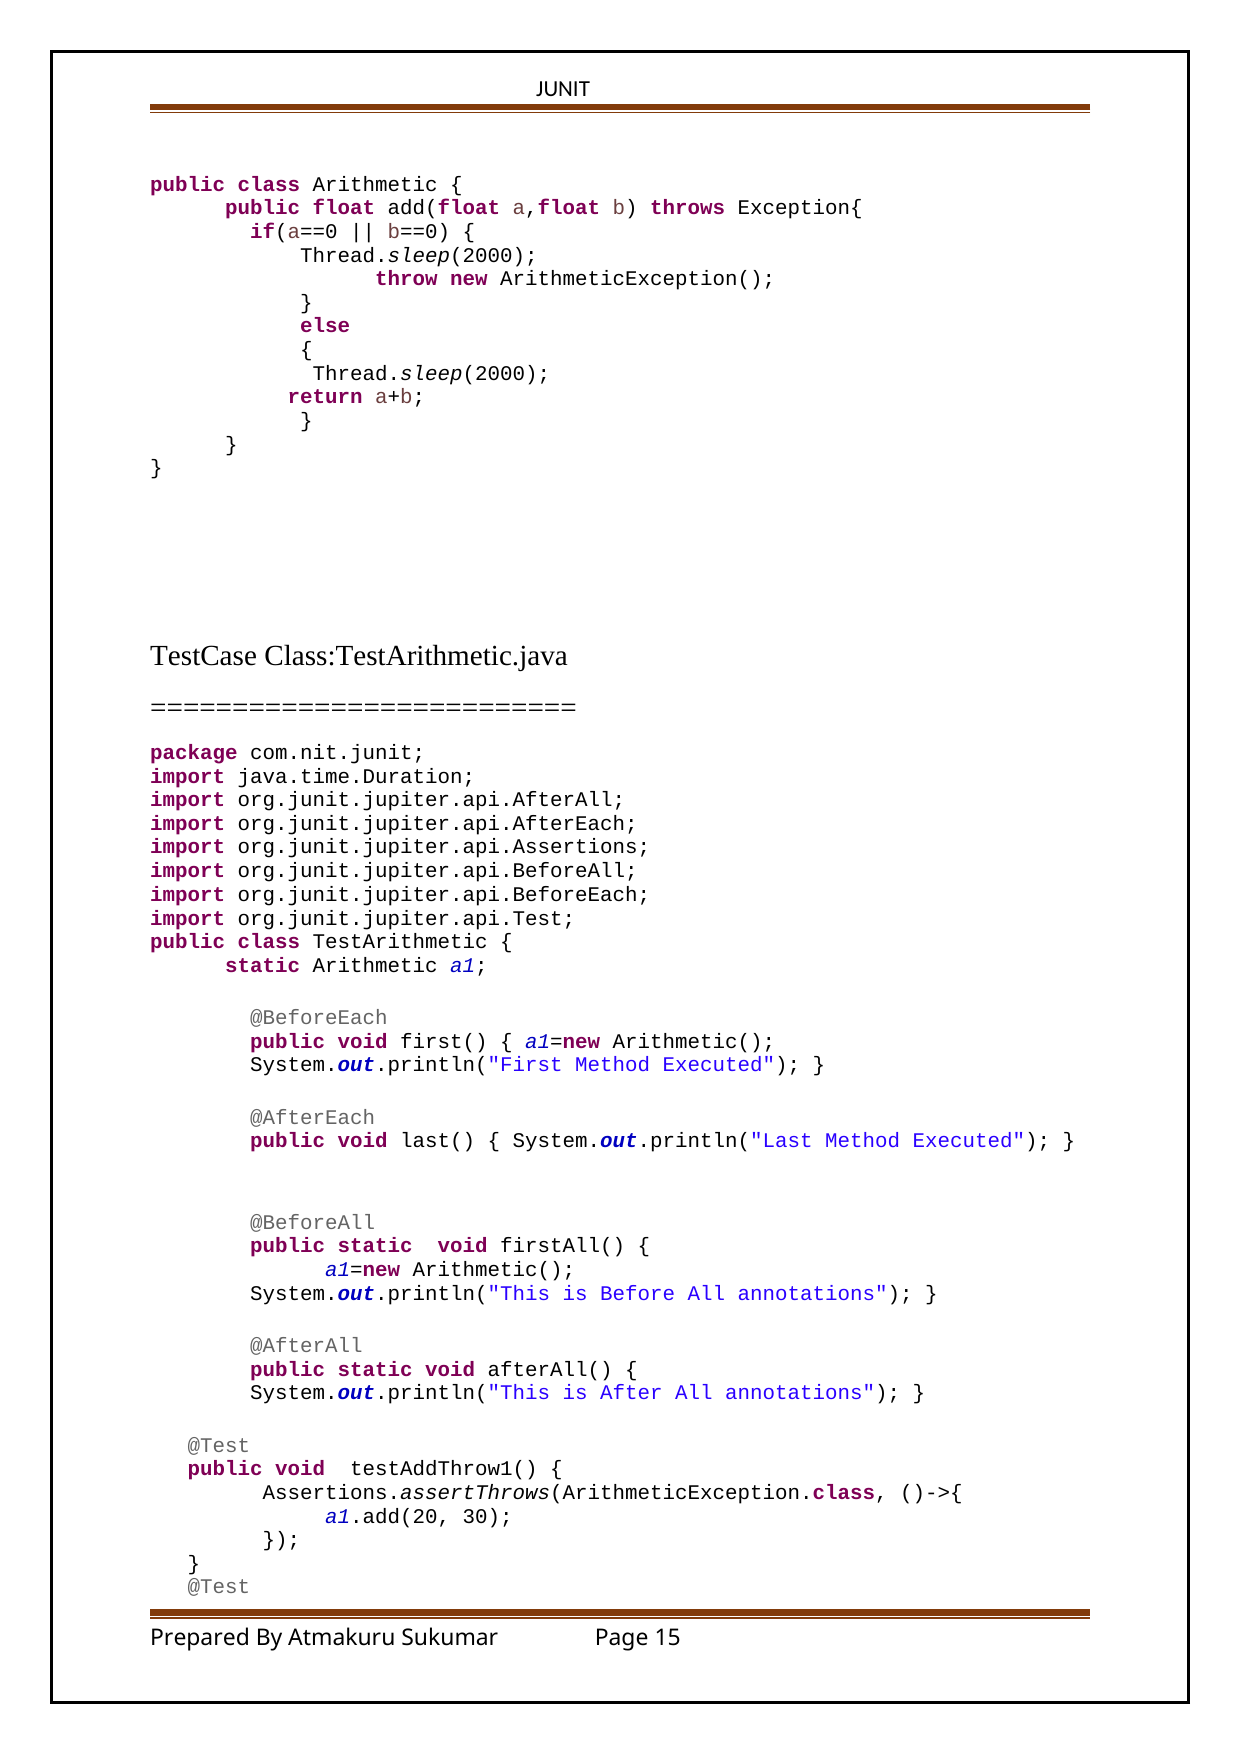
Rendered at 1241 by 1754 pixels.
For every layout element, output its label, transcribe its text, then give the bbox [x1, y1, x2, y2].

text public static void afterAll() { [150, 1359, 1090, 1382]
text System.out.println("First Method Executed"); } [150, 1054, 1090, 1078]
text }); [150, 1529, 1090, 1553]
text a1=new Arithmetic(); [150, 1259, 1090, 1283]
text public float add(float a,float b) throws Exception{ [150, 197, 1090, 221]
text Thread.sleep(2000); [150, 363, 1090, 386]
text import org.junit.jupiter.api.AfterEach; [150, 813, 1090, 837]
text public class Arithmetic { [150, 174, 1090, 197]
text } [150, 457, 1090, 481]
text public void first() { a1=new Arithmetic(); [150, 1031, 1090, 1054]
text throw new ArithmeticException(); [150, 268, 1090, 292]
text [150, 1482, 1090, 1506]
text import org.junit.jupiter.api.AfterAll; [150, 789, 1090, 813]
text TestCase Class:TestArithmetic.java [150, 638, 1090, 671]
text static Arithmetic a1; [150, 955, 1090, 978]
text import org.junit.jupiter.api.Test; [150, 907, 1090, 931]
text import java.time.Duration; [150, 766, 1090, 789]
text ========================== [150, 690, 1090, 723]
text } [150, 434, 1090, 457]
text @Test [150, 1577, 1090, 1600]
text } [150, 292, 1090, 316]
text return a+b; [150, 386, 1090, 410]
text Thread.sleep(2000); [150, 244, 1090, 268]
text package com.nit.junit; [150, 742, 1090, 766]
text else [150, 316, 1090, 339]
text @AfterEach [150, 1107, 1090, 1131]
text } [150, 1553, 1090, 1577]
text public void last() { System.out.println("Last Method Executed"); } [150, 1131, 1090, 1154]
text @BeforeEach [150, 1007, 1090, 1031]
text public static void firstAll() { [150, 1235, 1090, 1259]
text } [150, 410, 1090, 434]
text System.out.println("This is Before All annotations"); } [150, 1283, 1090, 1306]
text a1.add(20, 30); [150, 1506, 1090, 1529]
text public class TestArithmetic { [150, 931, 1090, 955]
text @Test [150, 1435, 1090, 1458]
text import org.junit.jupiter.api.BeforeAll; [150, 860, 1090, 884]
text import org.junit.jupiter.api.Assertions; [150, 837, 1090, 860]
text import org.junit.jupiter.api.BeforeEach; [150, 884, 1090, 907]
text @BeforeAll [150, 1212, 1090, 1235]
text if(a==0 || b==0) { [150, 221, 1090, 244]
text public void testAddThrow1() { [150, 1458, 1090, 1482]
text @AfterAll [150, 1335, 1090, 1359]
text System.out.println("This is After All annotations"); } [150, 1382, 1090, 1406]
text { [150, 339, 1090, 363]
